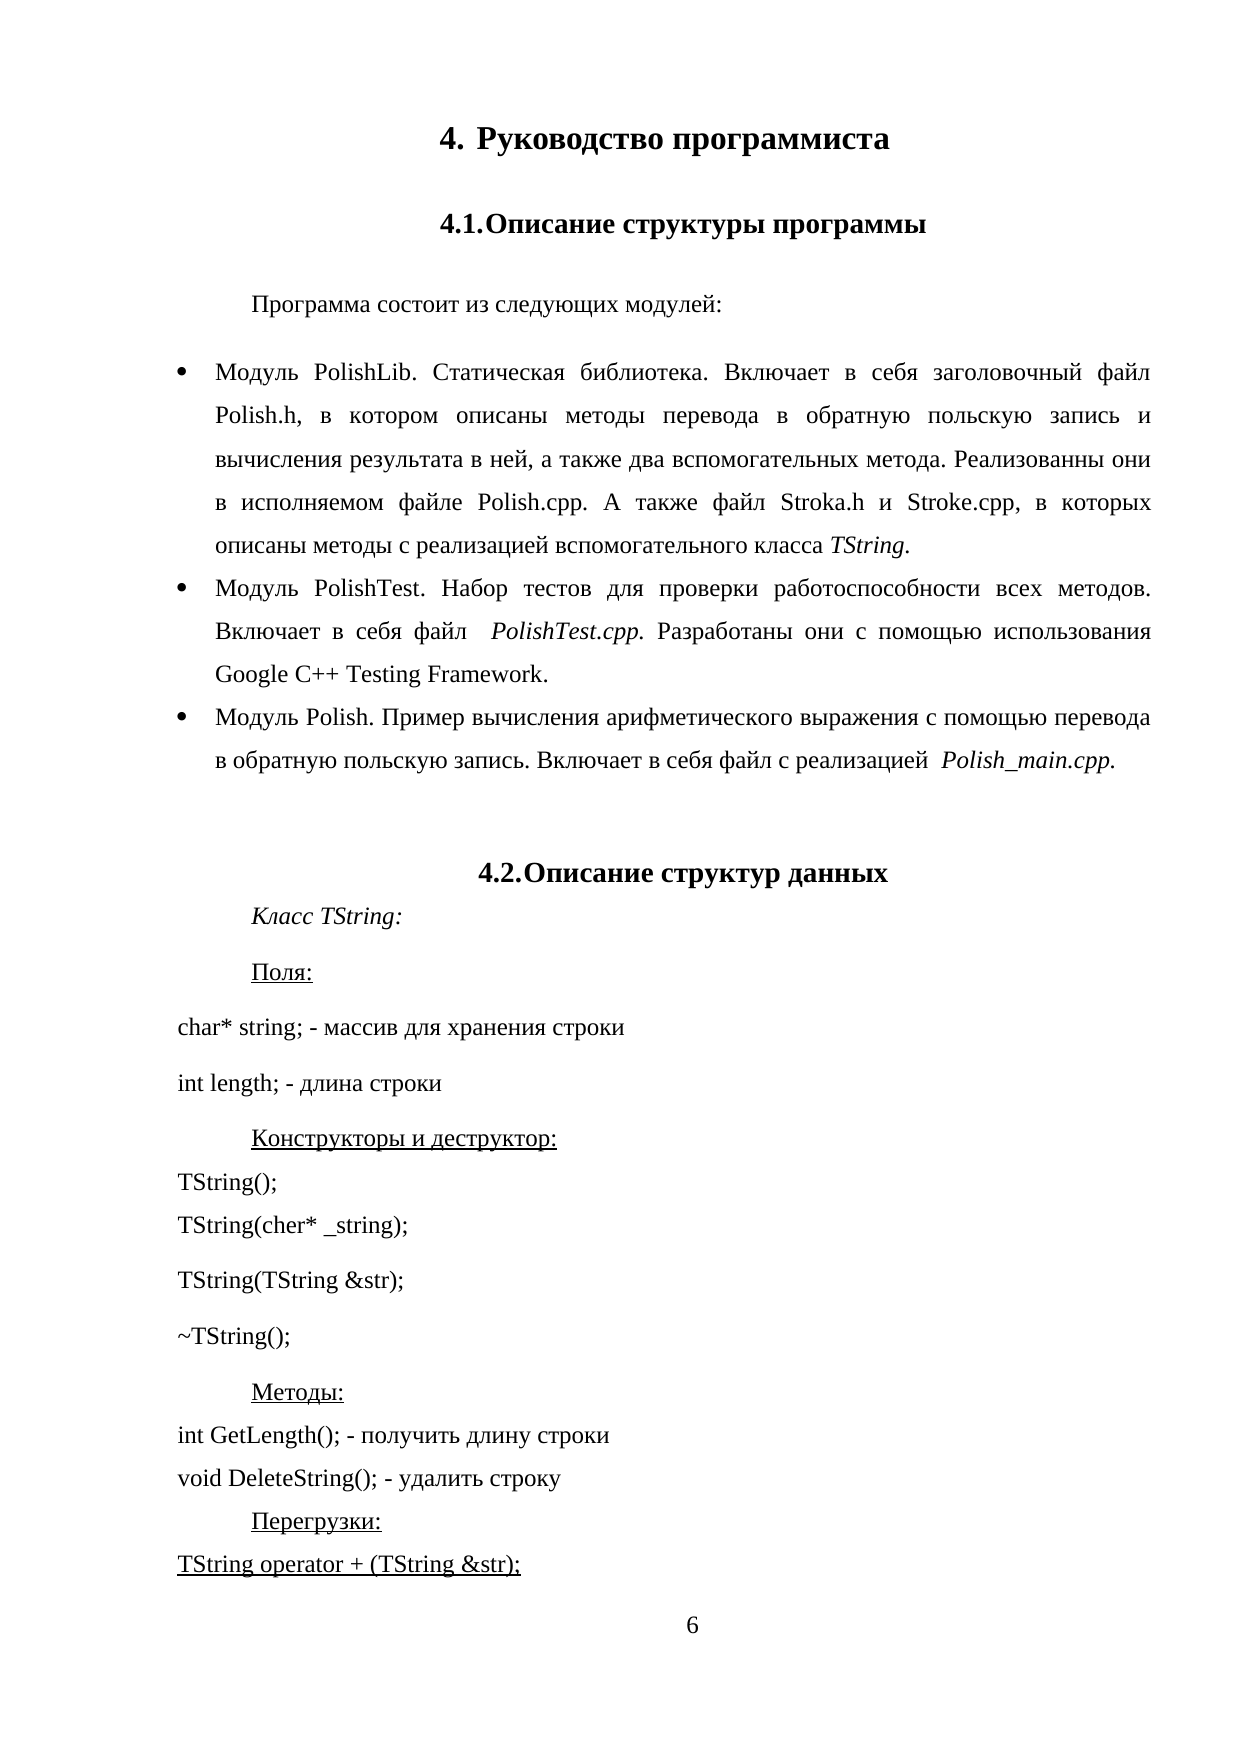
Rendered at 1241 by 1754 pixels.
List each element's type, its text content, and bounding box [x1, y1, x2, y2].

subtitle Описание структур данных [215, 855, 1152, 888]
text Программа состоит из следующих модулей: [177, 289, 1152, 318]
text TString operator + (TString &str); [177, 1549, 1152, 1578]
list Модуль PolishLib. Статическая библиотека. Включает в себя заголовочный файл Polish.h, в котором описаны методы перевода в обратную польскую запись и вычисления результата в ней, а также два вспомогательных метода. Реализованны они в исполняемом файле Polish.cpp. А также файл Stroka.h и Stroke.cpp, в которых описаны методы с реализацией вспомогательного класса TString. [177, 357, 1152, 559]
text TString(TString &str); [177, 1265, 1152, 1294]
text Поля: [177, 957, 1152, 985]
text Методы: [177, 1377, 1152, 1405]
text int length; - длина строки [177, 1068, 1152, 1097]
text int GetLength(); - получить длину строки [177, 1420, 1152, 1448]
text TString(cher* _string); [177, 1210, 1152, 1238]
text void DeleteString(); - удалить строку [177, 1463, 1152, 1492]
subtitle Описание структуры программы [215, 206, 1152, 240]
subtitle Руководство программиста [177, 118, 1152, 156]
text Класс TString: [177, 901, 1152, 930]
text Перегрузки: [177, 1506, 1152, 1535]
text TString(); [177, 1167, 1152, 1195]
list Модуль PolishTest. Набор тестов для проверки работоспособности всех методов. Включает в себя файл PolishTest.cpp. Разработаны они с помощью использования Google C++ Testing Framework. [177, 573, 1152, 688]
text char* string; - массив для хранения строки [177, 1012, 1152, 1041]
list Модуль Polish. Пример вычисления арифметического выражения с помощью перевода в обратную польскую запись. Включает в себя файл с реализацией Polish_main.cpp. [177, 702, 1152, 774]
text Конструкторы и деструктор: [177, 1123, 1152, 1152]
text ~TString(); [177, 1321, 1152, 1350]
